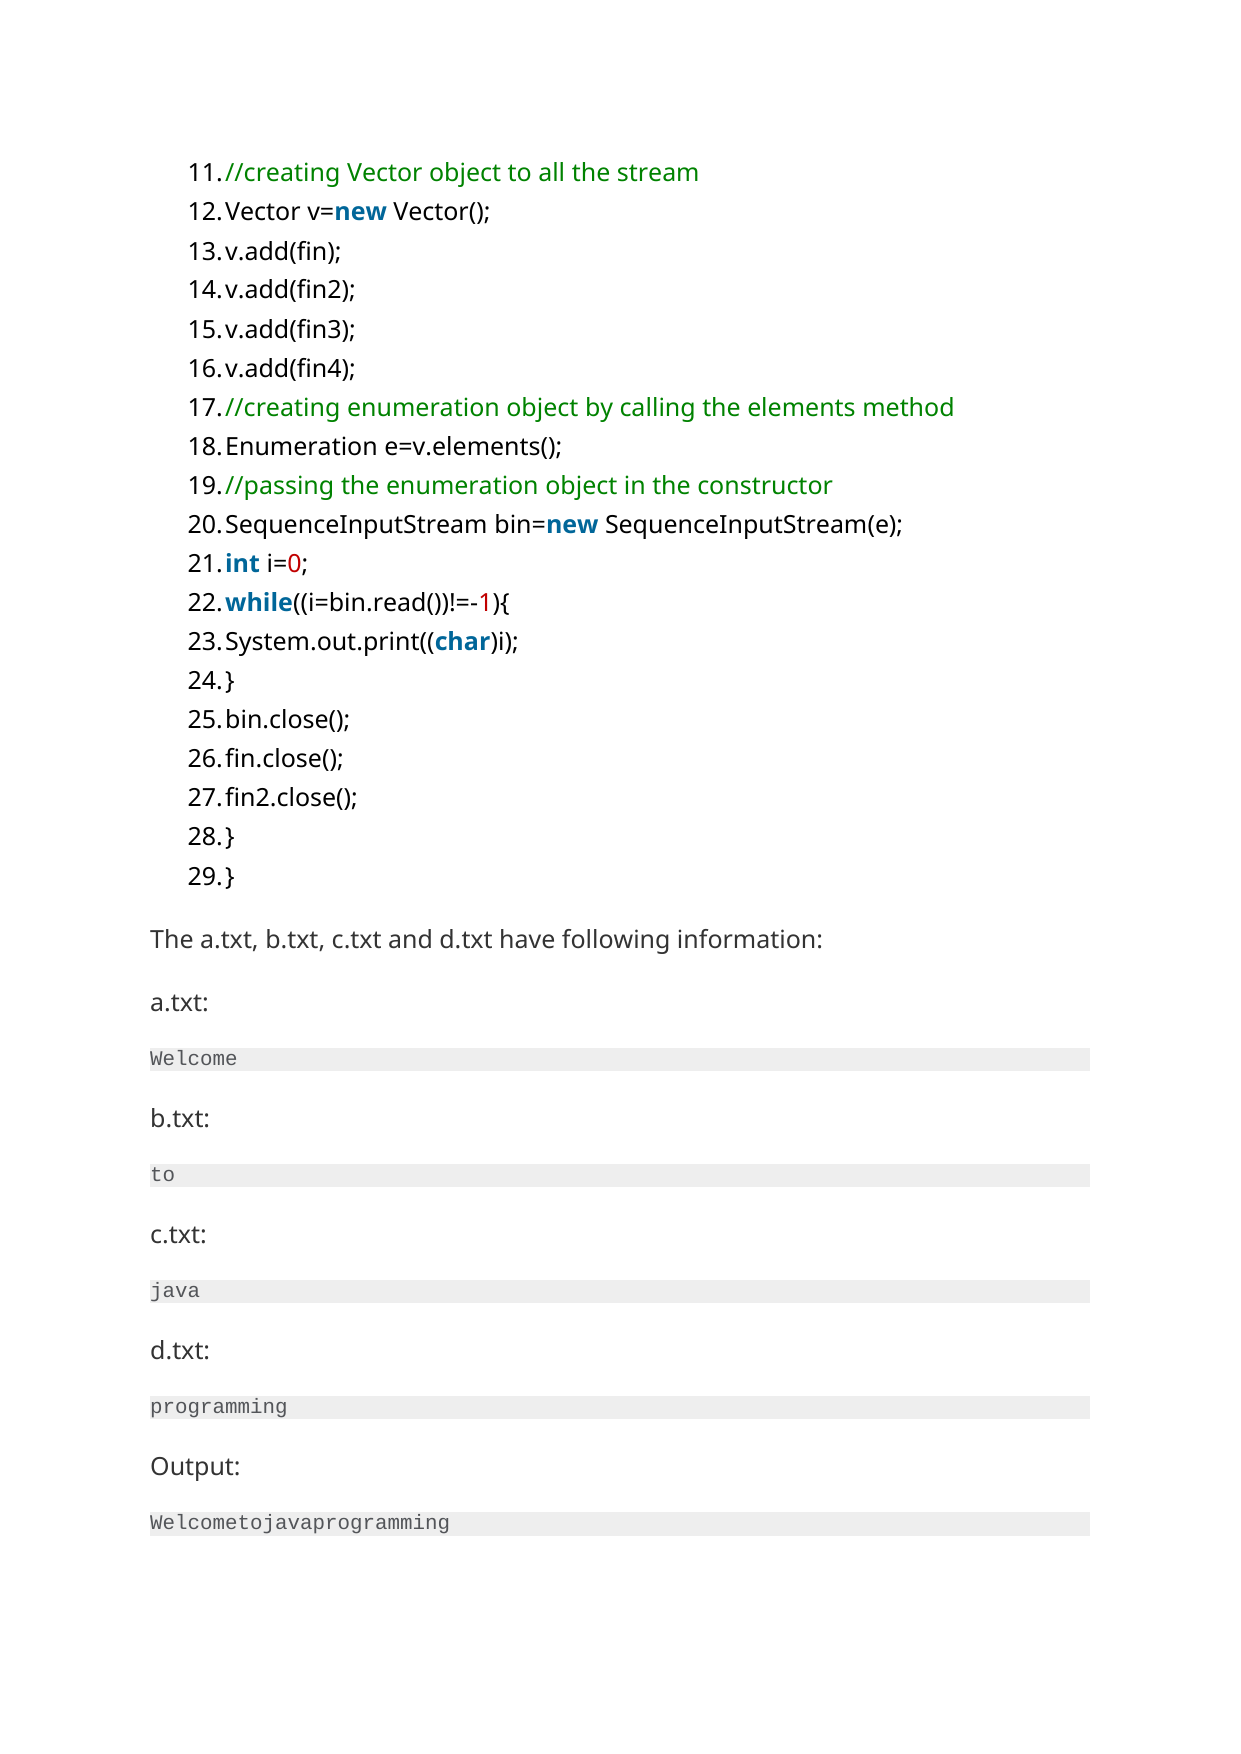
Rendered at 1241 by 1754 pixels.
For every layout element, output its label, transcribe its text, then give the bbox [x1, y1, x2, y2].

list v.add(fin); [187, 228, 1090, 267]
list while((i=bin.read())!=-1){ [187, 580, 1090, 619]
list } [187, 814, 1090, 853]
text java [150, 1280, 1090, 1303]
list Vector v=new Vector(); [187, 189, 1090, 228]
list System.out.print((char)i); [187, 619, 1090, 658]
text Welcometojavaprogramming [150, 1512, 1090, 1536]
list v.add(fin3); [187, 306, 1090, 345]
list v.add(fin4); [187, 345, 1090, 384]
list Enumeration e=v.elements(); [187, 423, 1090, 462]
text b.txt: [150, 1101, 1090, 1135]
text The a.txt, b.txt, c.txt and d.txt have following information: [150, 921, 1090, 955]
list bin.close(); [187, 697, 1090, 736]
list //passing the enumeration object in the constructor [187, 462, 1090, 502]
text Welcome [150, 1048, 1090, 1071]
list int i=0; [187, 541, 1090, 580]
list fin2.close(); [187, 775, 1090, 814]
text Output: [150, 1449, 1090, 1483]
list //creating Vector object to all the stream [187, 150, 1090, 189]
list } [187, 853, 1090, 892]
text programming [150, 1396, 1090, 1419]
list fin.close(); [187, 736, 1090, 775]
list } [187, 658, 1090, 697]
text to [150, 1164, 1090, 1187]
list //creating enumeration object by calling the elements method [187, 384, 1090, 423]
text a.txt: [150, 984, 1090, 1019]
list v.add(fin2); [187, 267, 1090, 306]
text d.txt: [150, 1333, 1090, 1367]
list SequenceInputStream bin=new SequenceInputStream(e); [187, 502, 1090, 541]
text c.txt: [150, 1217, 1090, 1251]
